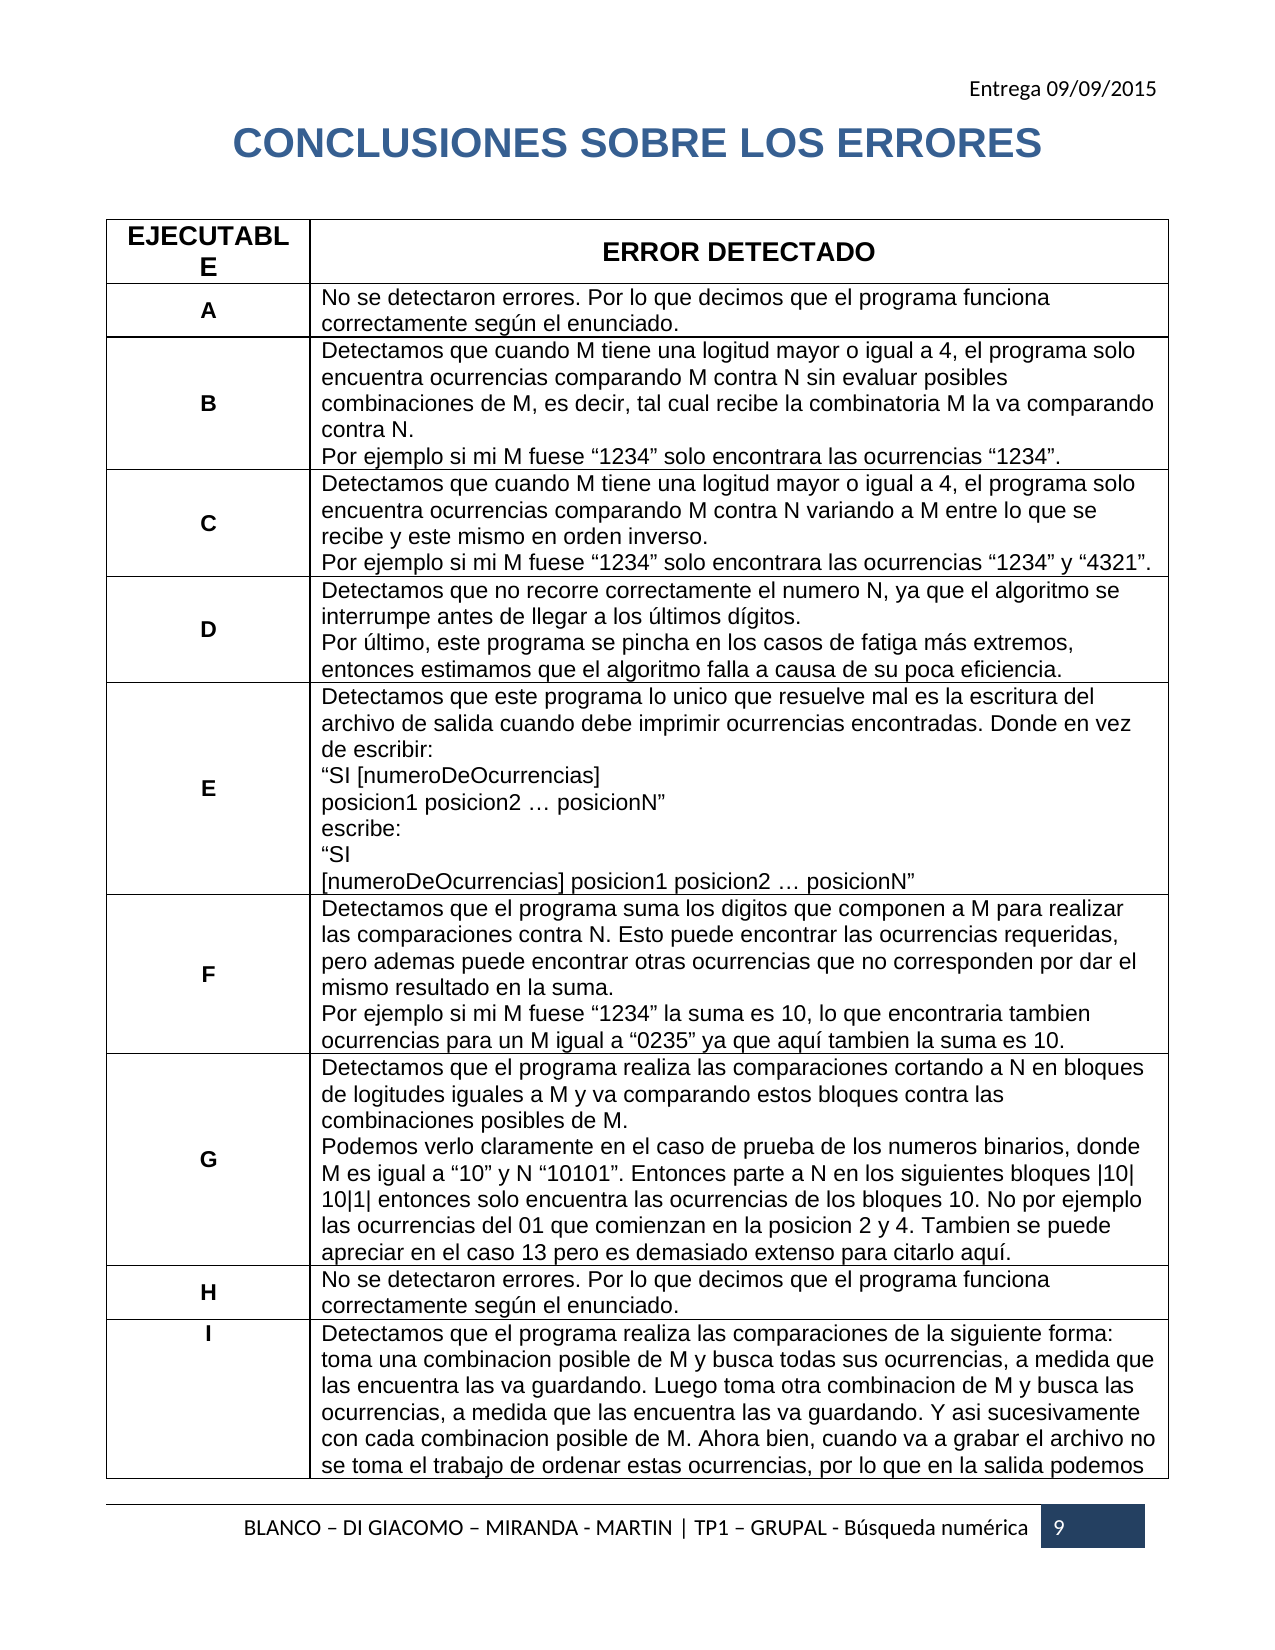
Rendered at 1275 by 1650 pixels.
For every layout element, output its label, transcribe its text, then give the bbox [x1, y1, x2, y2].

table_cell No se detectaron errores. Por lo que decimos que el programa funciona correctamente según el enunciado. [311, 1266, 1168, 1319]
table_cell Detectamos que el programa suma los digitos que componen a M para realizar las comparaciones contra N. Esto puede encontrar las ocurrencias requeridas, pero ademas puede encontrar otras ocurrencias que no corresponden por dar el mismo resultado en la suma. Por ejemplo si mi M fuese “1234” la suma es 10, lo que encontraria tambien ocurrencias para un M igual a “0235” ya que aquí tambien la suma es 10. [311, 895, 1168, 1053]
table_cell Detectamos que el programa realiza las comparaciones cortando a N en bloques de logitudes iguales a M y va comparando estos bloques contra las combinaciones posibles de M. Podemos verlo claramente en el caso de prueba de los numeros binarios, donde M es igual a “10” y N “10101”. Entonces parte a N en los siguientes bloques |10|10|1| entonces solo encuentra las ocurrencias de los bloques 10. No por ejemplo las ocurrencias del 01 que comienzan en la posicion 2 y 4. Tambien se puede apreciar en el caso 13 pero es demasiado extenso para citarlo aquí. [311, 1054, 1168, 1265]
table_cell A [107, 284, 309, 336]
table_cell Detectamos que cuando M tiene una logitud mayor o igual a 4, el programa solo encuentra ocurrencias comparando M contra N sin evaluar posibles combinaciones de M, es decir, tal cual recibe la combinatoria M la va comparando contra N. Por ejemplo si mi M fuese “1234” solo encontrara las ocurrencias “1234”. [311, 338, 1168, 469]
table_cell Detectamos que cuando M tiene una logitud mayor o igual a 4, el programa solo encuentra ocurrencias comparando M contra N variando a M entre lo que se recibe y este mismo en orden inverso. Por ejemplo si mi M fuese “1234” solo encontrara las ocurrencias “1234” y “4321”. [311, 470, 1168, 576]
table_cell C [107, 470, 309, 576]
table_header ERROR DETECTADO [311, 220, 1168, 283]
table_cell H [107, 1266, 309, 1319]
table_cell G [107, 1054, 309, 1265]
table_cell I [107, 1320, 309, 1478]
table_cell E [107, 683, 309, 894]
table_cell D [107, 577, 309, 682]
table_cell B [107, 338, 309, 469]
subtitle CONCLUSIONES SOBRE LOS ERRORES [118, 118, 1157, 166]
table_cell F [107, 895, 309, 1053]
table_cell Detectamos que este programa lo unico que resuelve mal es la escritura del archivo de salida cuando debe imprimir ocurrencias encontradas. Donde en vez de escribir: “SI [numeroDeOcurrencias] posicion1 posicion2 … posicionN” escribe: “SI [numeroDeOcurrencias] posicion1 posicion2 … posicionN” [311, 683, 1168, 894]
table_cell Detectamos que no recorre correctamente el numero N, ya que el algoritmo se interrumpe antes de llegar a los últimos dígitos. Por último, este programa se pincha en los casos de fatiga más extremos, entonces estimamos que el algoritmo falla a causa de su poca eficiencia. [311, 577, 1168, 682]
table_cell No se detectaron errores. Por lo que decimos que el programa funciona correctamente según el enunciado. [311, 284, 1168, 336]
table_header EJECUTABLE [107, 220, 309, 283]
